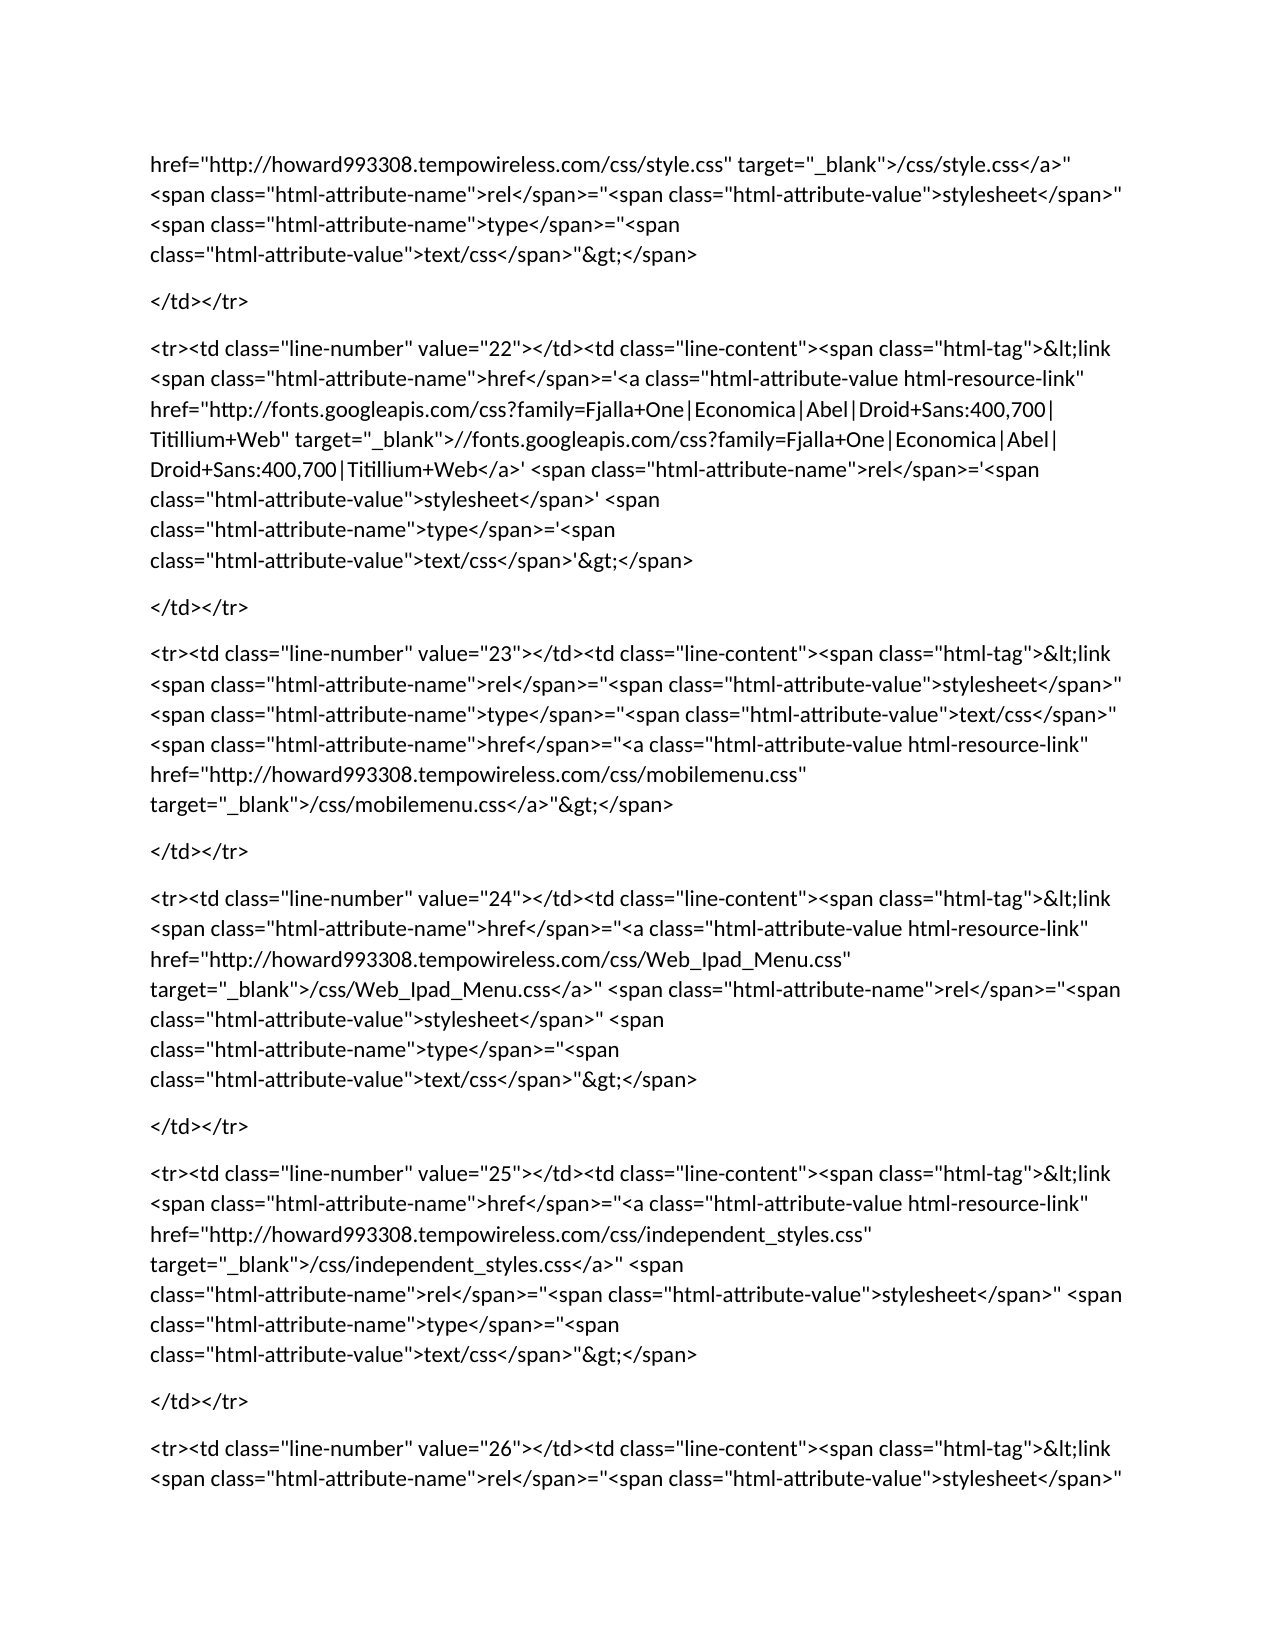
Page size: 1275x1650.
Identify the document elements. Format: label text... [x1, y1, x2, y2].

text <tr><td class="line-number" value="23"></td><td class="line-content"><span class="html-tag">&lt;link <span class="html-attribute-name">rel</span>="<span class="html-attribute-value">stylesheet</span>" <span class="html-attribute-name">type</span>="<span class="html-attribute-value">text/css</span>" <span class="html-attribute-name">href</span>="<a class="html-attribute-value html-resource-link" href="http://howard993308.tempowireless.com/css/mobilemenu.css" target="_blank">/css/mobilemenu.css</a>"&gt;</span> [150, 639, 1125, 819]
text </td></tr> [150, 287, 1125, 316]
text <tr><td class="line-number" value="25"></td><td class="line-content"><span class="html-tag">&lt;link <span class="html-attribute-name">href</span>="<a class="html-attribute-value html-resource-link" href="http://howard993308.tempowireless.com/css/independent_styles.css" target="_blank">/css/independent_styles.css</a>" <span class="html-attribute-name">rel</span>="<span class="html-attribute-value">stylesheet</span>" <span class="html-attribute-name">type</span>="<span class="html-attribute-value">text/css</span>"&gt;</span> [150, 1159, 1125, 1369]
text </td></tr> [150, 1387, 1125, 1416]
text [150, 1434, 1125, 1493]
text </td></tr> [150, 1112, 1125, 1141]
text <tr><td class="line-number" value="22"></td><td class="line-content"><span class="html-tag">&lt;link <span class="html-attribute-name">href</span>='<a class="html-attribute-value html-resource-link" href="http://fonts.googleapis.com/css?family=Fjalla+One|Economica|Abel|Droid+Sans:400,700|Titillium+Web" target="_blank">//fonts.googleapis.com/css?family=Fjalla+One|Economica|Abel|Droid+Sans:400,700|Titillium+Web</a>' <span class="html-attribute-name">rel</span>='<span class="html-attribute-value">stylesheet</span>' <span class="html-attribute-name">type</span>='<span class="html-attribute-value">text/css</span>'&gt;</span> [150, 334, 1125, 574]
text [150, 150, 1125, 269]
text <tr><td class="line-number" value="24"></td><td class="line-content"><span class="html-tag">&lt;link <span class="html-attribute-name">href</span>="<a class="html-attribute-value html-resource-link" href="http://howard993308.tempowireless.com/css/Web_Ipad_Menu.css" target="_blank">/css/Web_Ipad_Menu.css</a>" <span class="html-attribute-name">rel</span>="<span class="html-attribute-value">stylesheet</span>" <span class="html-attribute-name">type</span>="<span class="html-attribute-value">text/css</span>"&gt;</span> [150, 884, 1125, 1094]
text </td></tr> [150, 837, 1125, 866]
text </td></tr> [150, 593, 1125, 621]
